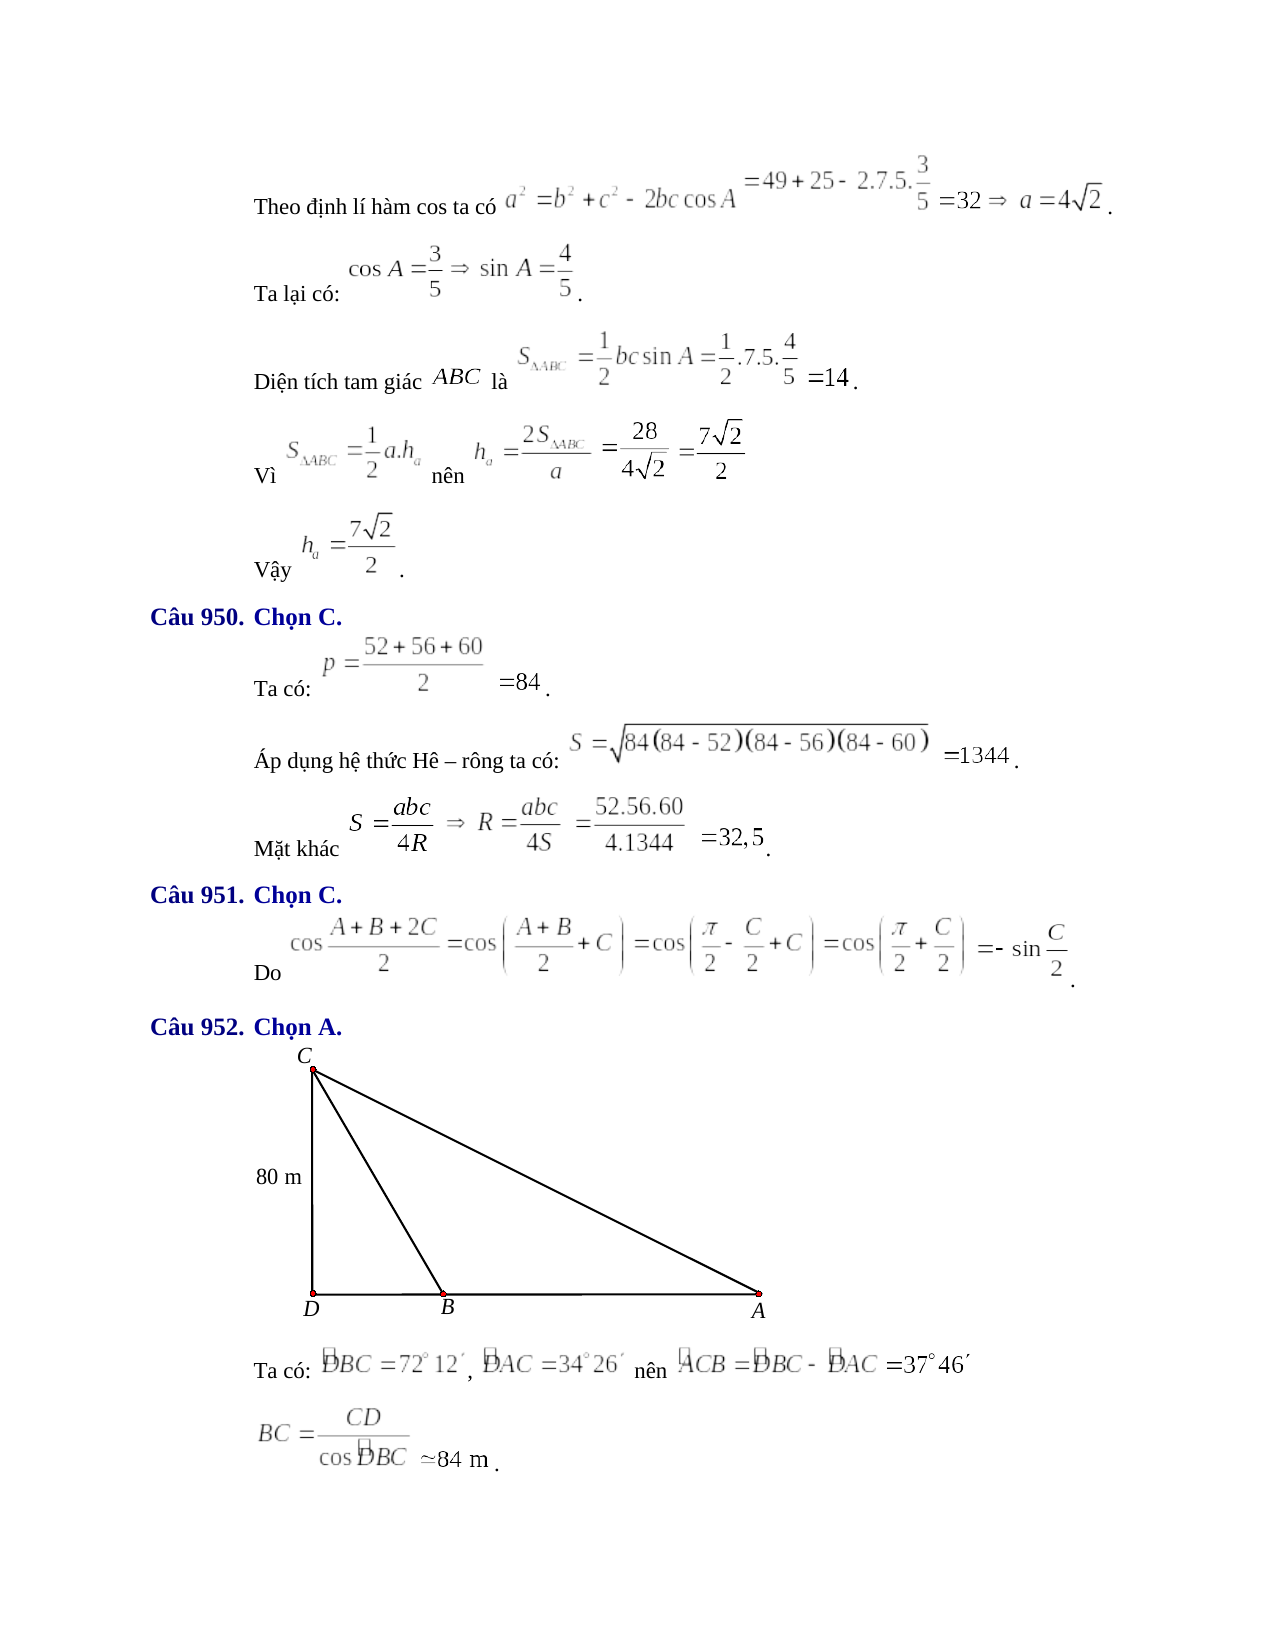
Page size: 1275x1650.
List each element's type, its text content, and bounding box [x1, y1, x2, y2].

list Chọn A. [150, 1012, 1125, 1041]
text Vậy . [253, 507, 1125, 583]
text . [253, 1403, 1125, 1476]
text Mặt khác . [253, 792, 1125, 861]
text Vì nên [253, 413, 1125, 489]
list Chọn C. [150, 602, 1125, 630]
text Ta có: , nên [253, 1341, 1125, 1384]
list Chọn C. [150, 880, 1125, 908]
text Do . [253, 910, 1125, 993]
text Diện tích tam giác là . [253, 326, 1125, 395]
text Ta lại có: . [253, 238, 1125, 307]
text Áp dụng hệ thức Hê – rông ta có: . [253, 720, 1125, 773]
text Ta có: . [253, 632, 1125, 701]
text Theo định lí hàm cos ta có . [253, 150, 1125, 219]
